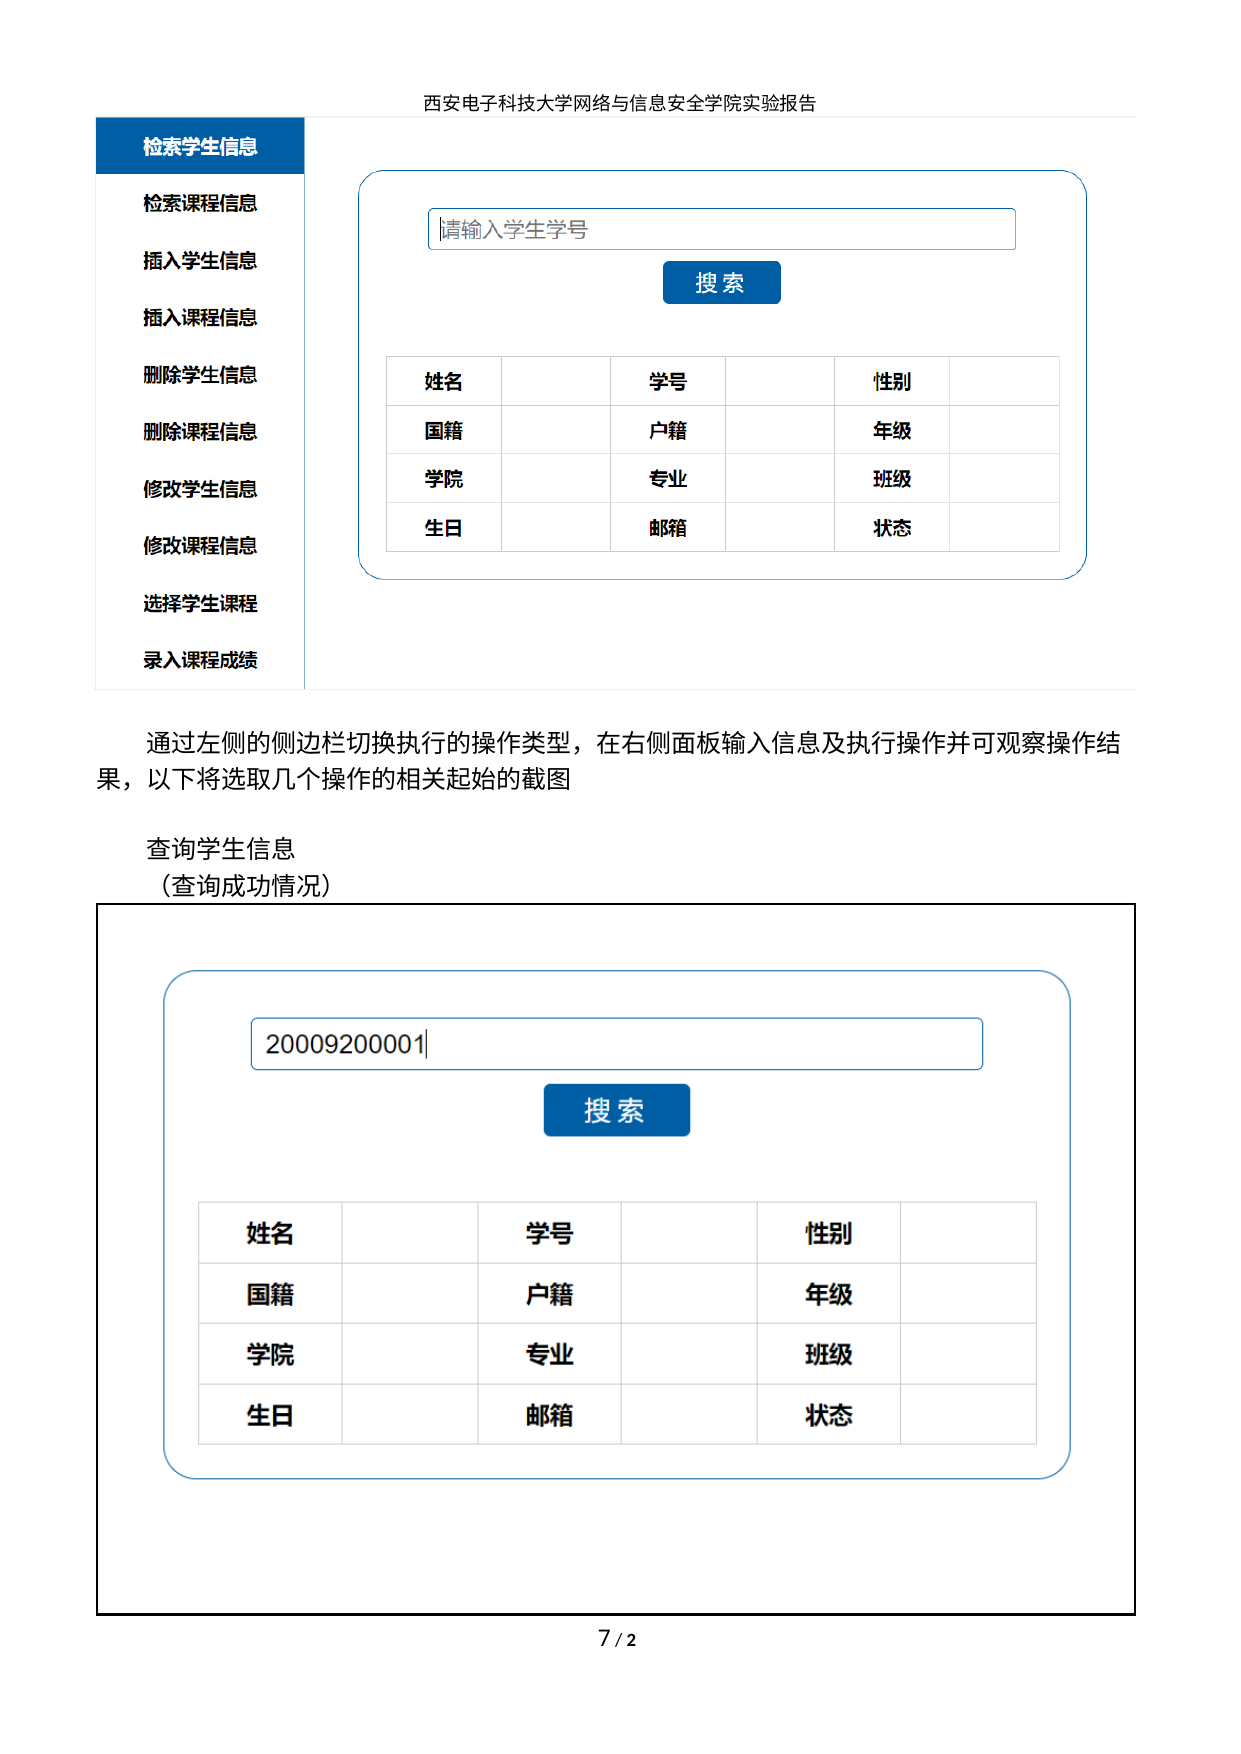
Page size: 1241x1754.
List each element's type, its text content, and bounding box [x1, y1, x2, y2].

picture [98, 905, 1134, 1613]
picture [95, 116, 1137, 690]
text 查询学生信息 [96, 830, 1136, 866]
text 通过左侧的侧边栏切换执行的操作类型，在右侧面板输入信息及执行操作并可观察操作结果，以下将选取几个操作的相关起始的截图 [96, 723, 1136, 796]
text （查询成功情况） [96, 866, 1136, 902]
